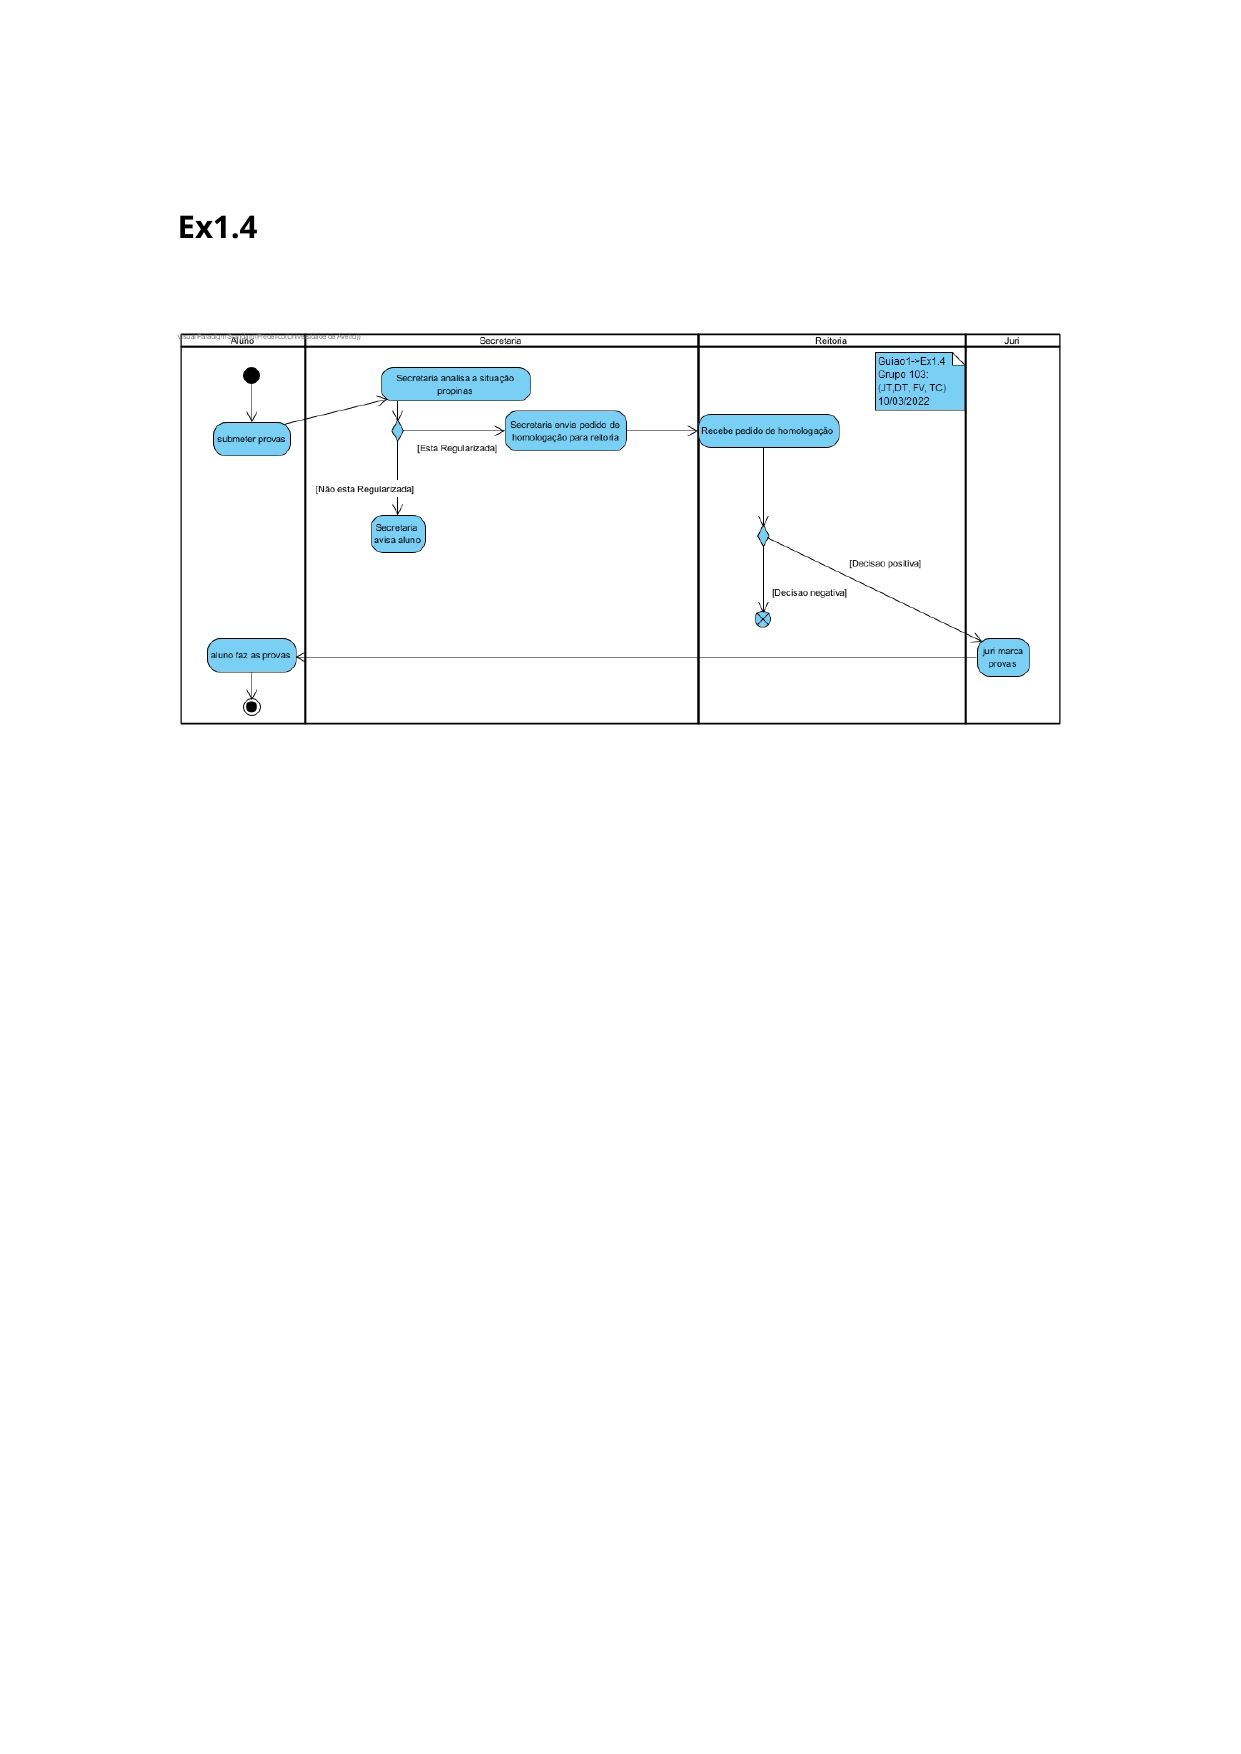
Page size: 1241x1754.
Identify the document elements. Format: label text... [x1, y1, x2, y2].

picture [177, 330, 1063, 728]
text Ex1.4 [177, 205, 1063, 248]
